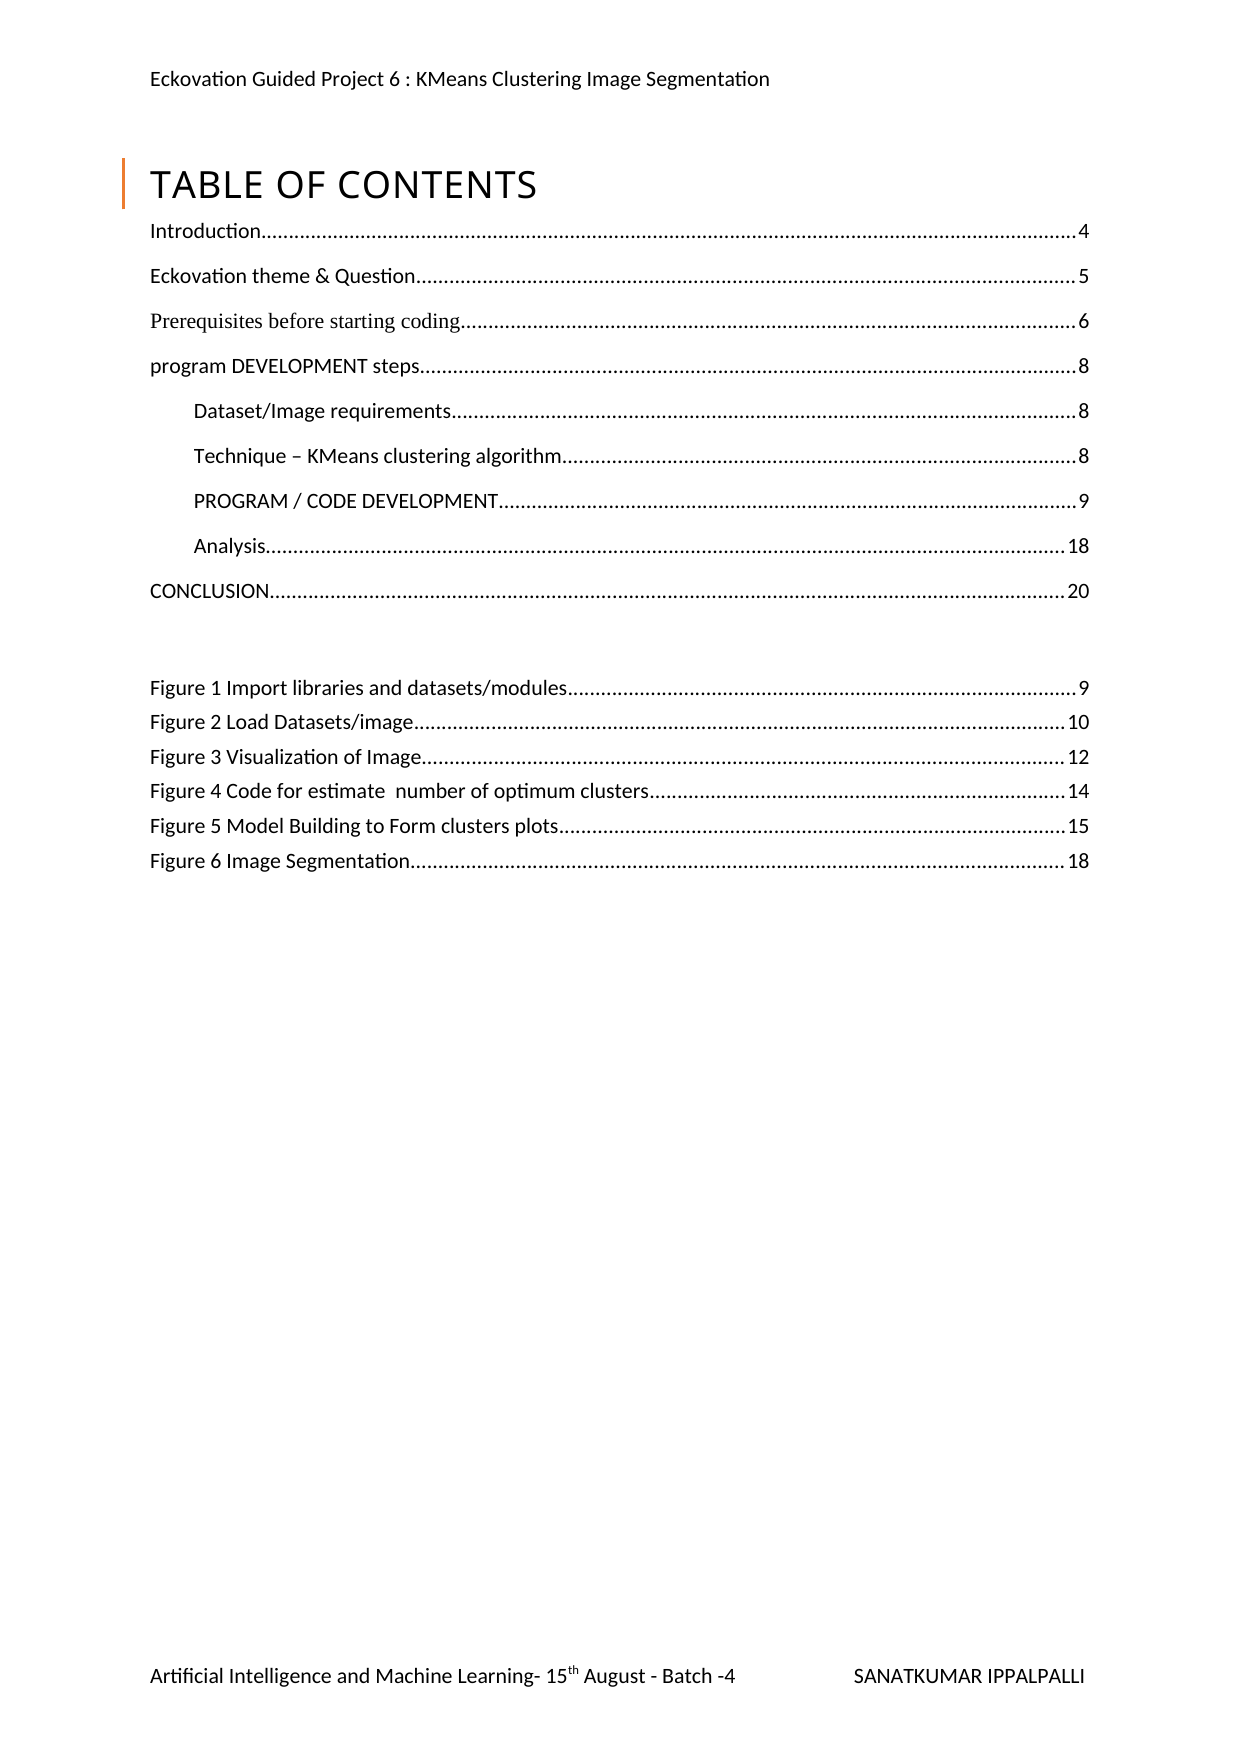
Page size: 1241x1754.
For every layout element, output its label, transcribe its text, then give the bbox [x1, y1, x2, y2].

text Figure 6 Image Segmentation 18 [150, 847, 1090, 873]
text Figure 1 Import libraries and datasets/modules 9 [150, 674, 1090, 701]
text Figure 5 Model Building to Form clusters plots 15 [150, 812, 1090, 839]
text Figure 3 Visualization of Image 12 [150, 743, 1090, 770]
text Figure 2 Load Datasets/image 10 [150, 708, 1090, 735]
text Figure 4 Code for estimate number of optimum clusters 14 [150, 778, 1090, 804]
